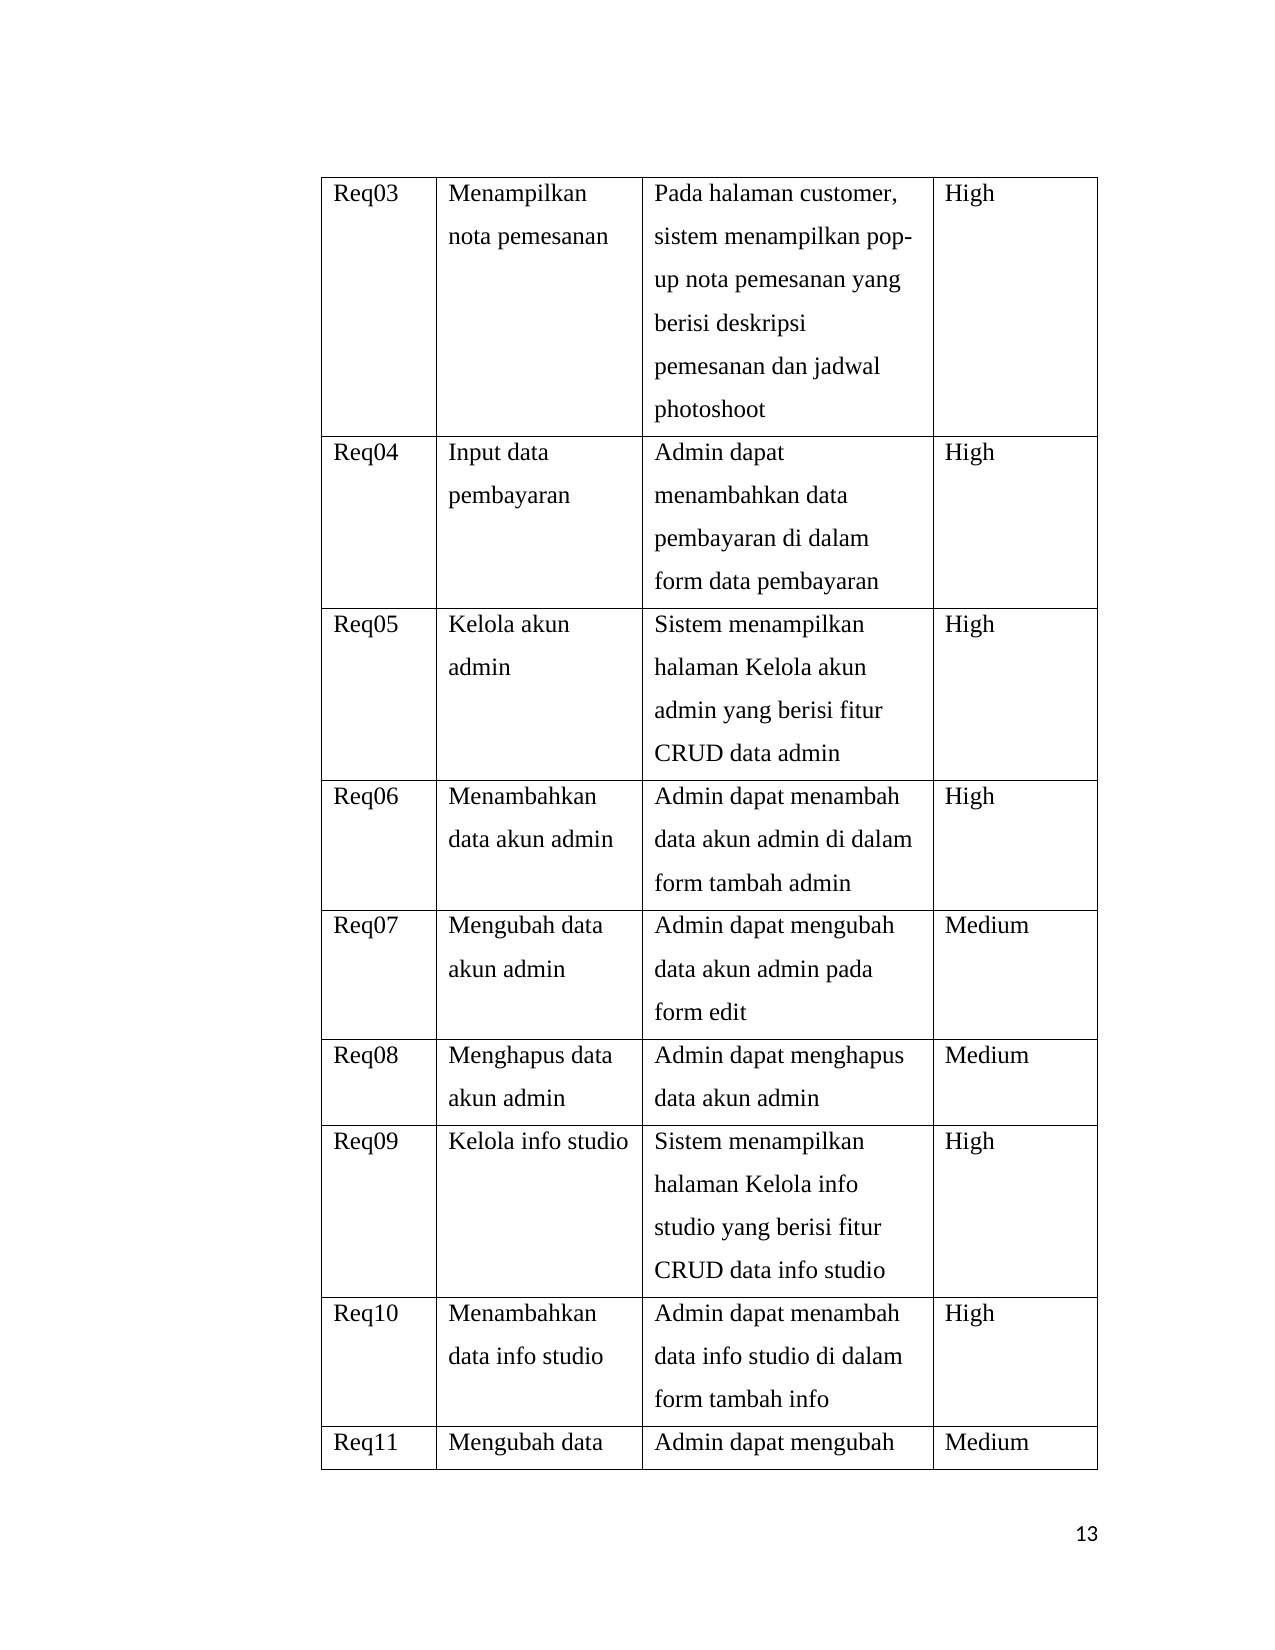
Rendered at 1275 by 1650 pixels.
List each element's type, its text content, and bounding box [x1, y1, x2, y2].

table_cell Sistem menampilkan halaman Kelola info studio yang berisi fitur CRUD data info studio [643, 1126, 933, 1297]
table_cell Kelola akun admin [437, 609, 642, 780]
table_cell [643, 1427, 933, 1469]
table_cell Medium [934, 1040, 1097, 1125]
table_cell Admin dapat menambah data akun admin di dalam form tambah admin [643, 781, 933, 909]
table_cell High [934, 609, 1097, 780]
table_cell Req03 [322, 178, 436, 436]
table_cell Req06 [322, 781, 436, 909]
table_cell Admin dapat menambah data info studio di dalam form tambah info [643, 1298, 933, 1426]
table_cell Medium [934, 911, 1097, 1039]
table_cell Menambahkan data akun admin [437, 781, 642, 909]
table_cell Req08 [322, 1040, 436, 1125]
table_cell Admin dapat menambahkan data pembayaran di dalam form data pembayaran [643, 437, 933, 608]
table_cell Req05 [322, 609, 436, 780]
table_cell Kelola info studio [437, 1126, 642, 1297]
table_cell Pada halaman customer, sistem menampilkan pop-up nota pemesanan yang berisi deskripsi pemesanan dan jadwal photoshoot [643, 178, 933, 436]
table_cell Menambahkan data info studio [437, 1298, 642, 1426]
table_cell Menghapus data akun admin [437, 1040, 642, 1125]
table_cell High [934, 1126, 1097, 1297]
table_cell Sistem menampilkan halaman Kelola akun admin yang berisi fitur CRUD data admin [643, 609, 933, 780]
table_cell Menampilkan nota pemesanan [437, 178, 642, 436]
table_cell Admin dapat mengubah data akun admin pada form edit [643, 911, 933, 1039]
table_cell Req09 [322, 1126, 436, 1297]
table_cell High [934, 437, 1097, 608]
table_cell Req07 [322, 911, 436, 1039]
table_cell Req10 [322, 1298, 436, 1426]
table_cell Req11 [322, 1427, 436, 1469]
table_cell High [934, 1298, 1097, 1426]
table_cell High [934, 781, 1097, 909]
table_cell Input data pembayaran [437, 437, 642, 608]
table_cell High [934, 178, 1097, 436]
table_cell Mengubah data akun admin [437, 911, 642, 1039]
table_cell Admin dapat menghapus data akun admin [643, 1040, 933, 1125]
table_cell Medium [934, 1427, 1097, 1469]
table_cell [437, 1427, 642, 1469]
table_cell Req04 [322, 437, 436, 608]
